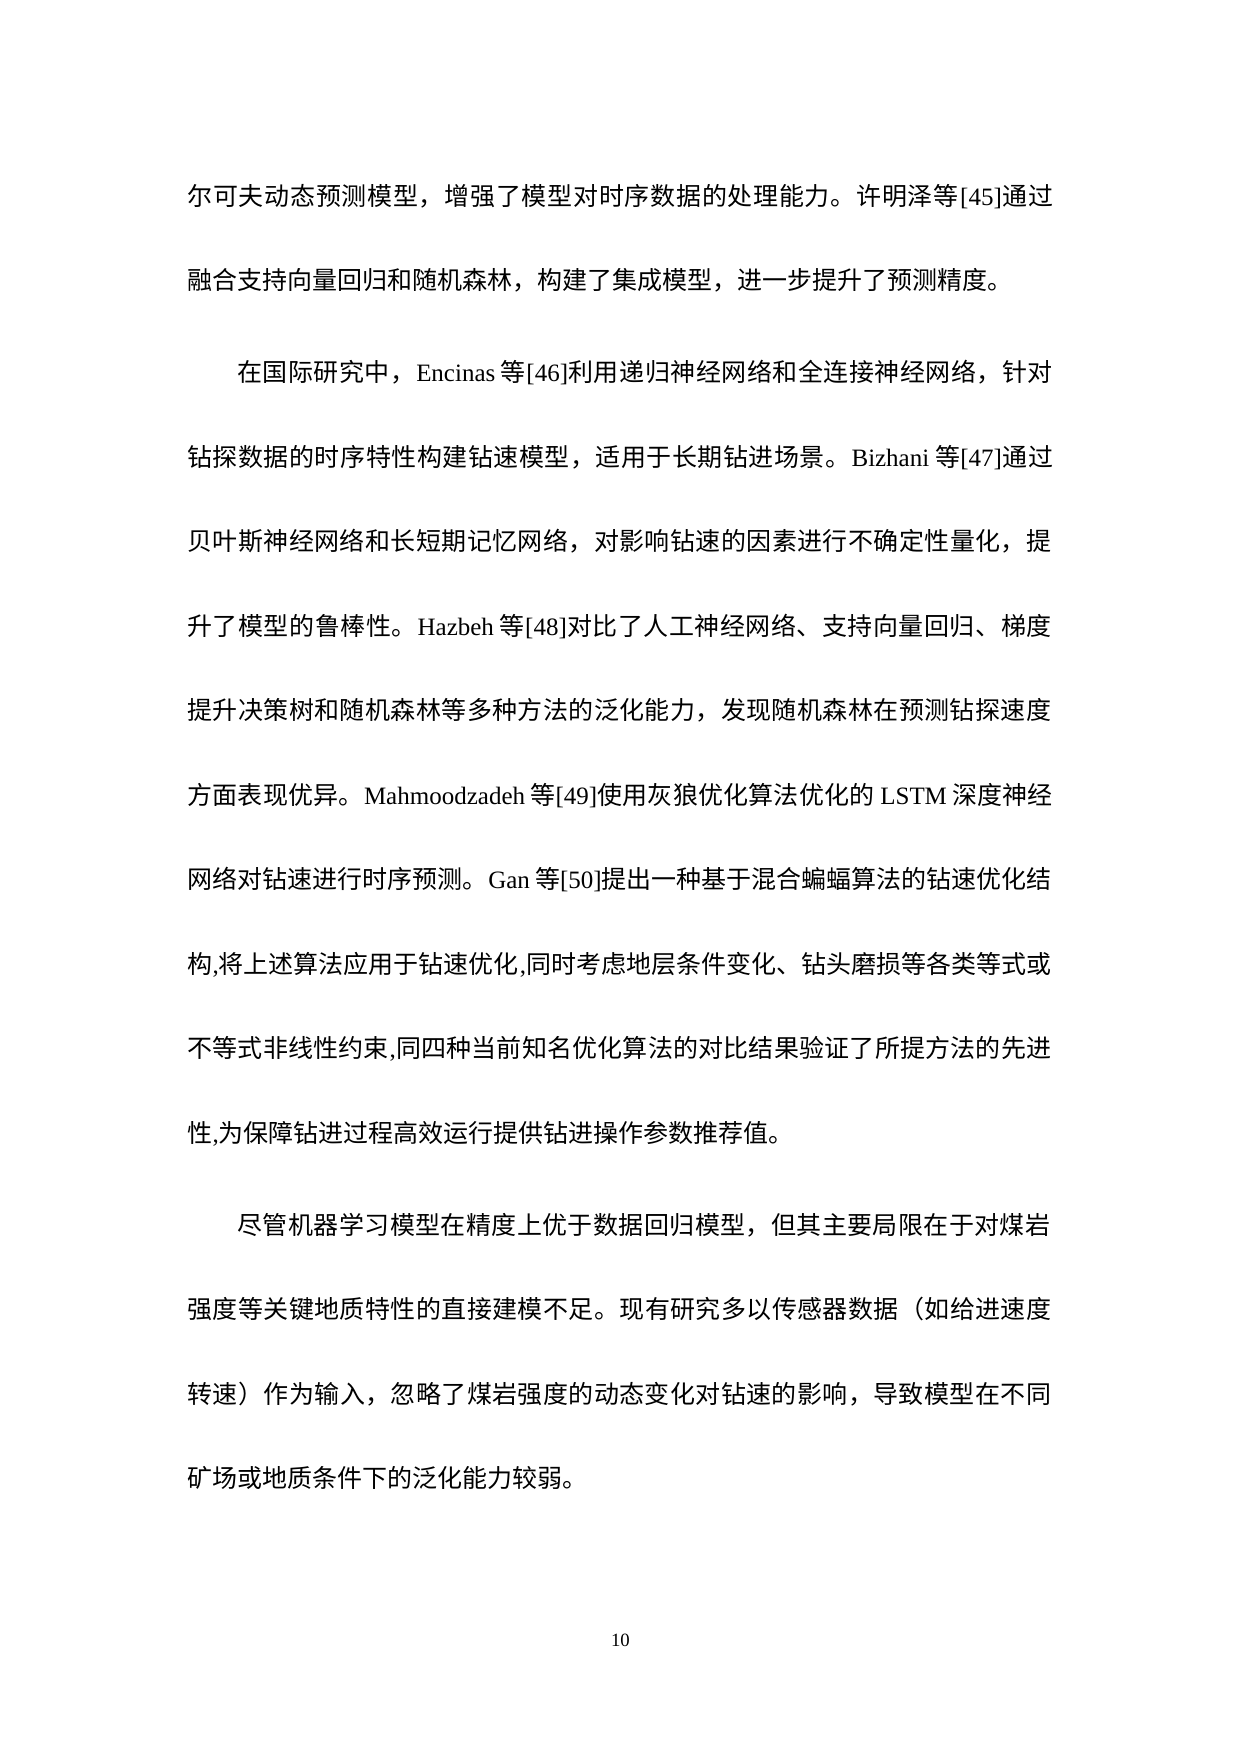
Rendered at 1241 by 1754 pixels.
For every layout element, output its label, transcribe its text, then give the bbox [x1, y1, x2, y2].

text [187, 162, 1053, 311]
text 在国际研究中，Encinas等[46]利用递归神经网络和全连接神经网络，针对钻探数据的时序特性构建钻速模型，适用于长期钻进场景。Bizhani等[47]通过贝叶斯神经网络和长短期记忆网络，对影响钻速的因素进行不确定性量化，提升了模型的鲁棒性。Hazbeh等[48]对比了人工神经网络、支持向量回归、梯度提升决策树和随机森林等多种方法的泛化能力，发现随机森林在预测钻探速度方面表现优异。Mahmoodzadeh等[49]使用灰狼优化算法优化的LSTM深度神经网络对钻速进行时序预测。Gan等[50]提出一种基于混合蝙蝠算法的钻速优化结构,将上述算法应用于钻速优化,同时考虑地层条件变化、钻头磨损等各类等式或不等式非线性约束,同四种当前知名优化算法的对比结果验证了所提方法的先进性,为保障钻进过程高效运行提供钻进操作参数推荐值。 [187, 338, 1053, 1164]
text 尽管机器学习模型在精度上优于数据回归模型，但其主要局限在于对煤岩强度等关键地质特性的直接建模不足。现有研究多以传感器数据（如给进速度、转速）作为输入，忽略了煤岩强度的动态变化对钻速的影响，导致模型在不同矿场或地质条件下的泛化能力较弱。 [187, 1191, 1053, 1509]
